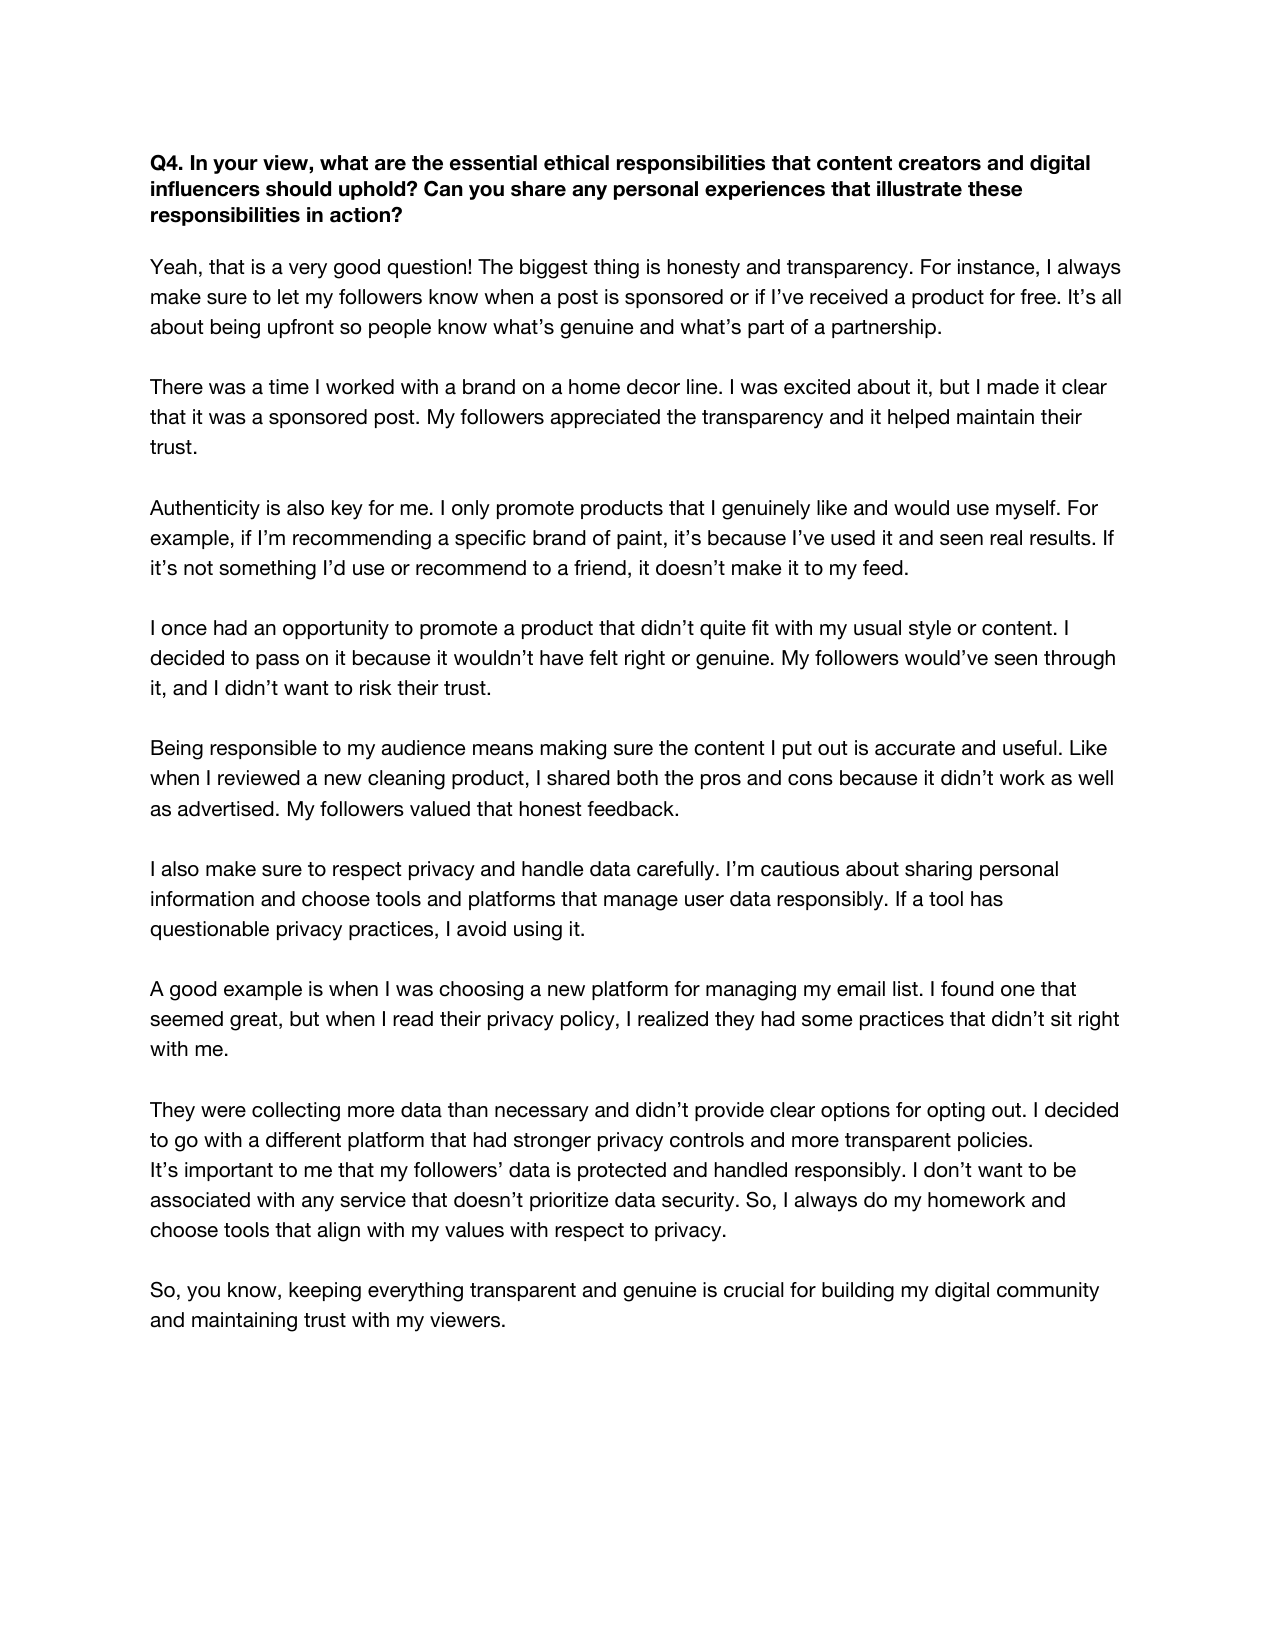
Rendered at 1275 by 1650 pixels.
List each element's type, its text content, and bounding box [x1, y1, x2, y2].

text There was a time I worked with a brand on a home decor line. I was excited about it, but I made it clear that it was a sponsored post. My followers appreciated the transparency and it helped maintain their trust. [150, 374, 1125, 461]
text I once had an opportunity to promote a product that didn’t quite fit with my usual style or content. I decided to pass on it because it wouldn’t have felt right or genuine. My followers would’ve seen through it, and I didn’t want to risk their trust. [150, 615, 1125, 701]
text A good example is when I was choosing a new platform for managing my email list. I found one that seemed great, but when I read their privacy policy, I realized they had some practices that didn’t sit right with me. [150, 976, 1125, 1063]
text So, you know, keeping everything transparent and genuine is crucial for building my digital community and maintaining trust with my viewers. [150, 1277, 1125, 1334]
text Authenticity is also key for me. I only promote products that I genuinely like and would use myself. For example, if I’m recommending a specific brand of paint, it’s because I’ve used it and seen real results. If it’s not something I’d use or recommend to a friend, it doesn’t make it to my feed. [150, 494, 1125, 581]
text They were collecting more data than necessary and didn’t provide clear options for opting out. I decided to go with a different platform that had stronger privacy controls and more transparent policies. [150, 1097, 1125, 1153]
text It’s important to me that my followers’ data is protected and handled responsibly. I don’t want to be associated with any service that doesn’t prioritize data security. So, I always do my homework and choose tools that align with my values with respect to privacy. [150, 1157, 1125, 1243]
text Yeah, that is a very good question! The biggest thing is honesty and transparency. For instance, I always make sure to let my followers know when a post is sponsored or if I’ve received a product for free. It’s all about being upfront so people know what’s genuine and what’s part of a partnership. [150, 254, 1125, 340]
text Being responsible to my audience means making sure the content I put out is accurate and useful. Like when I reviewed a new cleaning product, I shared both the pros and cons because it didn’t work as well as advertised. My followers valued that honest feedback. [150, 735, 1125, 822]
text Q4. In your view, what are the essential ethical responsibilities that content creators and digital influencers should uphold? Can you share any personal experiences that illustrate these responsibilities in action? [150, 150, 1125, 229]
text I also make sure to respect privacy and handle data carefully. I’m cautious about sharing personal information and choose tools and platforms that manage user data responsibly. If a tool has questionable privacy practices, I avoid using it. [150, 856, 1125, 942]
